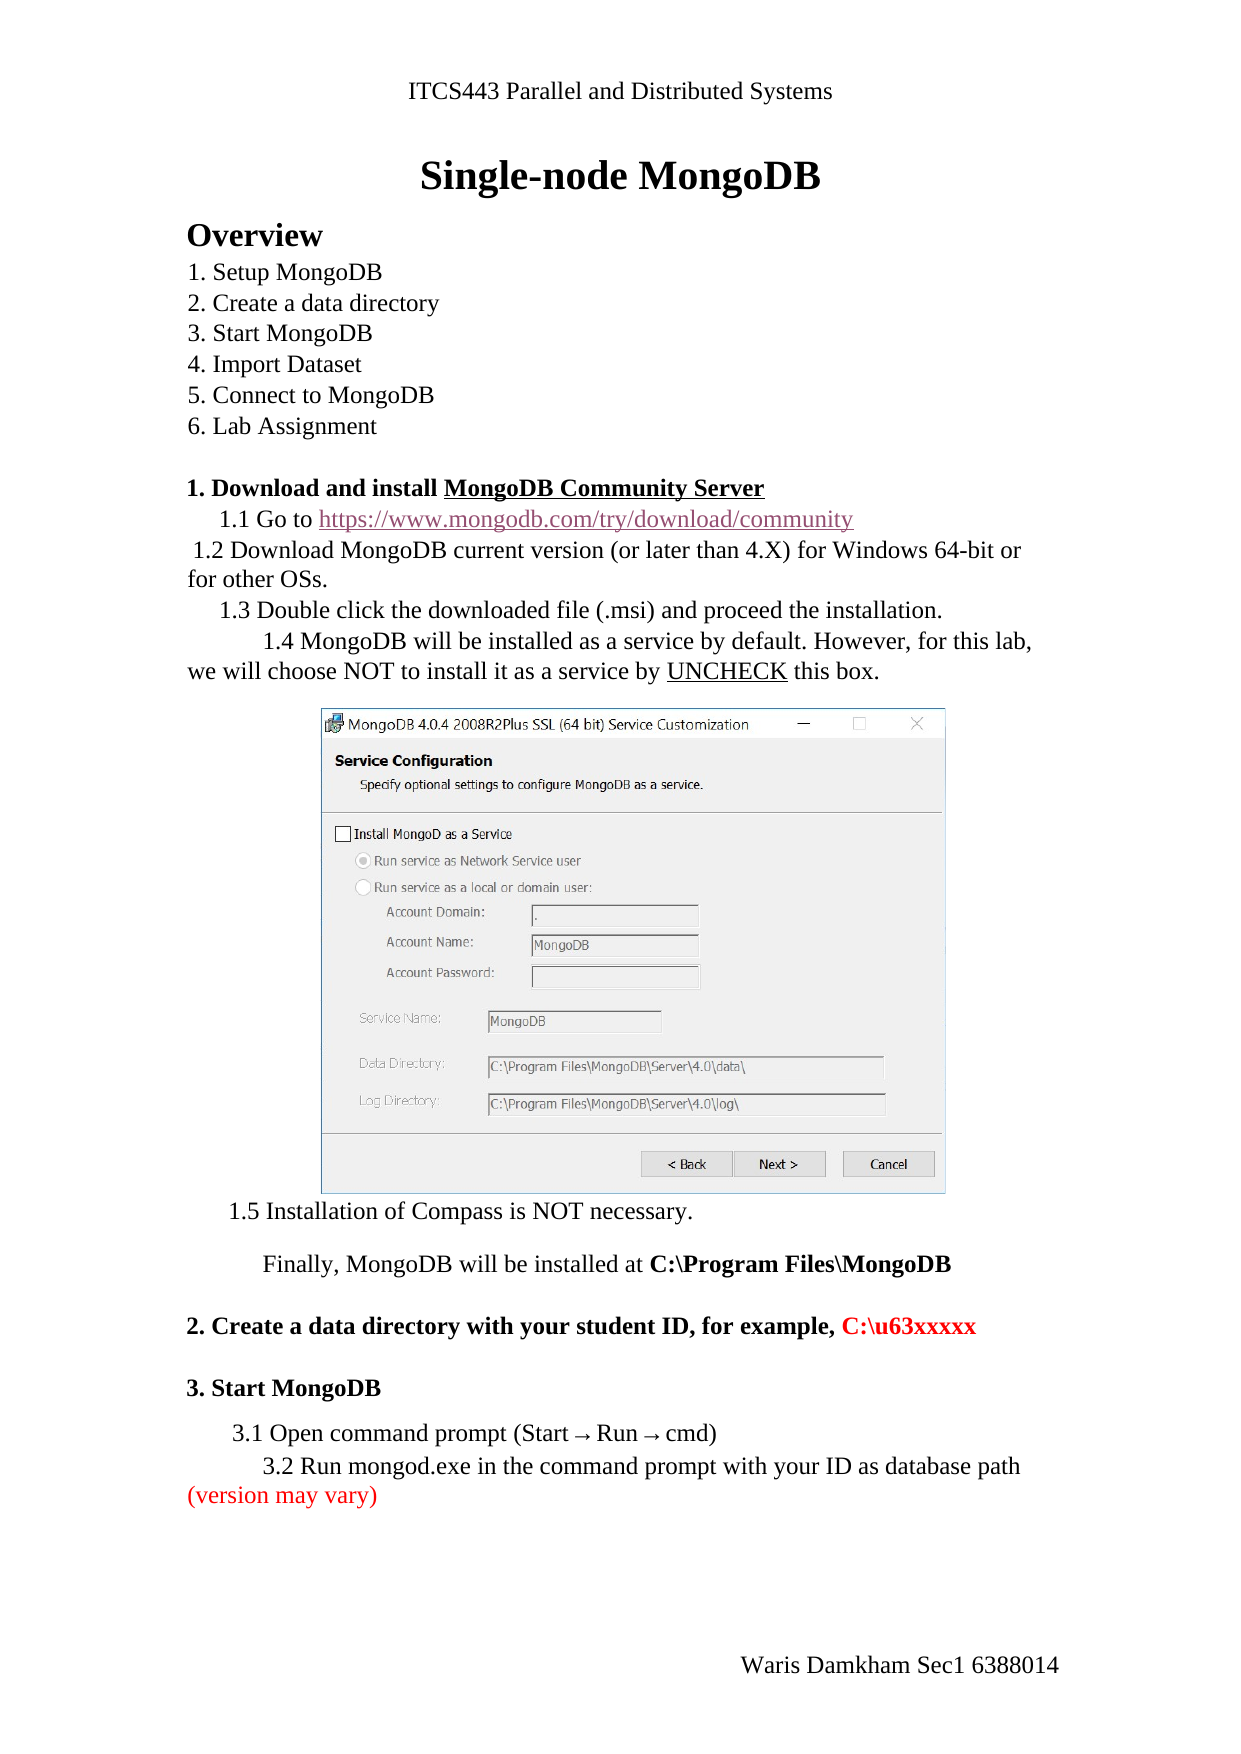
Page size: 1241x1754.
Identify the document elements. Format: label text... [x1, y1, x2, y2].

list Lab Assignment [187, 411, 1054, 440]
text Finally, MongoDB will be installed at C:\Program Files\MongoDB [262, 1249, 1054, 1278]
text 1.4 MongoDB will be installed as a service by default. However, for this lab, we will choose NOT to install it as a service by UNCHECK this box. [186, 626, 1054, 684]
list Import Dataset [187, 349, 1054, 378]
list Setup MongoDB [187, 257, 1054, 286]
text 3.1 Open command prompt (Start → Run → cmd) [186, 1418, 1059, 1449]
list Start MongoDB [187, 318, 1054, 347]
text 1.2 Download MongoDB current version (or later than 4.X) for Windows 64-bit or for other OSs. [186, 535, 1054, 593]
text 1.3 Double click the downloaded file (.msi) and proceed the installation. [186, 595, 1059, 624]
text 1.1 Go to https://www.mongodb.com/try/download/community [187, 504, 1059, 533]
text 2. Create a data directory with your student ID, for example, C:\u63xxxxx [186, 1311, 1059, 1340]
picture [320, 708, 946, 1194]
list Create a data directory [187, 288, 1054, 316]
text Single-node MongoDB [187, 151, 1053, 199]
list Connect to MongoDB [187, 380, 1054, 409]
text 3.2 Run mongod.exe in the command prompt with your ID as database path (version may vary) [186, 1451, 1054, 1509]
subtitle Overview [186, 215, 1059, 254]
subtitle 3. Start MongoDB [186, 1373, 1059, 1402]
text 1.5 Installation of Compass is NOT necessary. [186, 1196, 1059, 1224]
subtitle 1. Download and install MongoDB Community Server [186, 473, 1059, 502]
